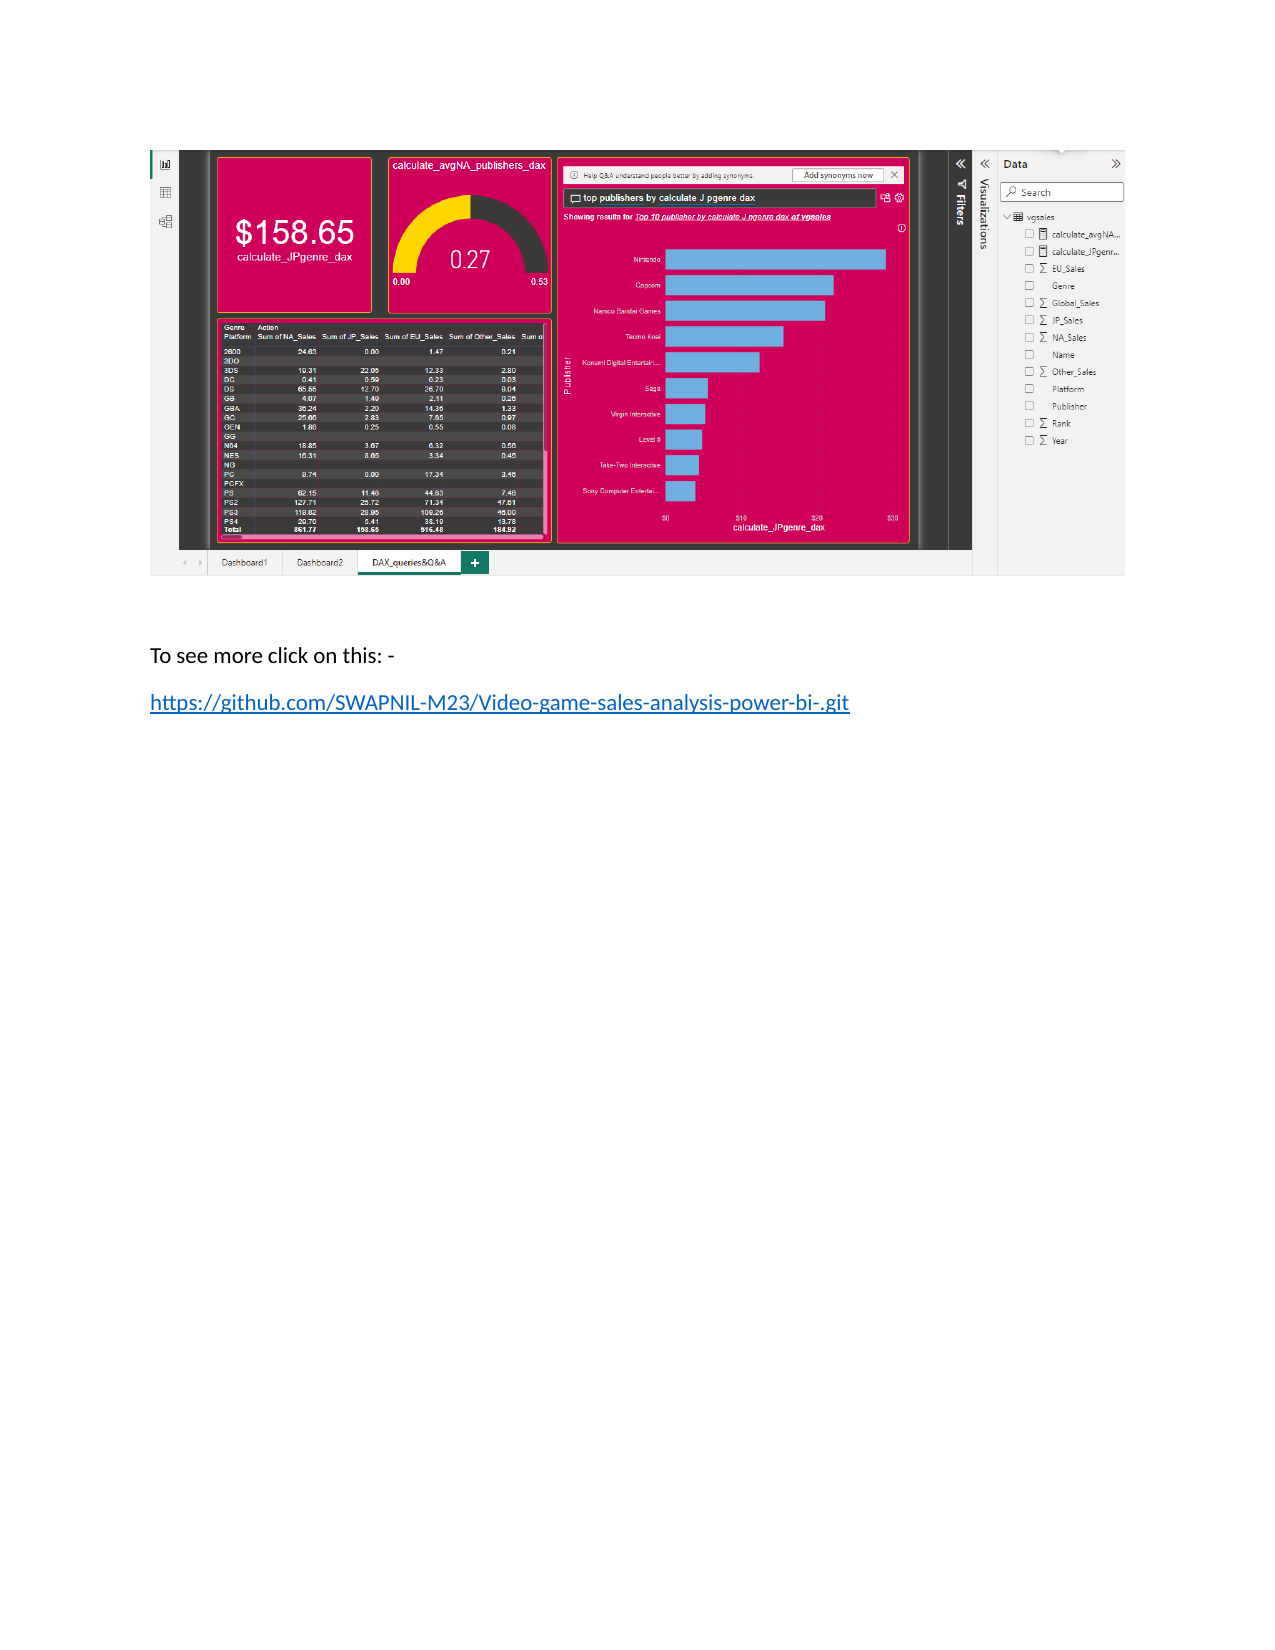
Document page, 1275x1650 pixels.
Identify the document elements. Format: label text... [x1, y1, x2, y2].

text To see more click on this: - [150, 641, 1125, 669]
text https://github.com/SWAPNIL-M23/Video-game-sales-analysis-power-bi-.git [150, 688, 1125, 716]
picture [150, 150, 1125, 576]
